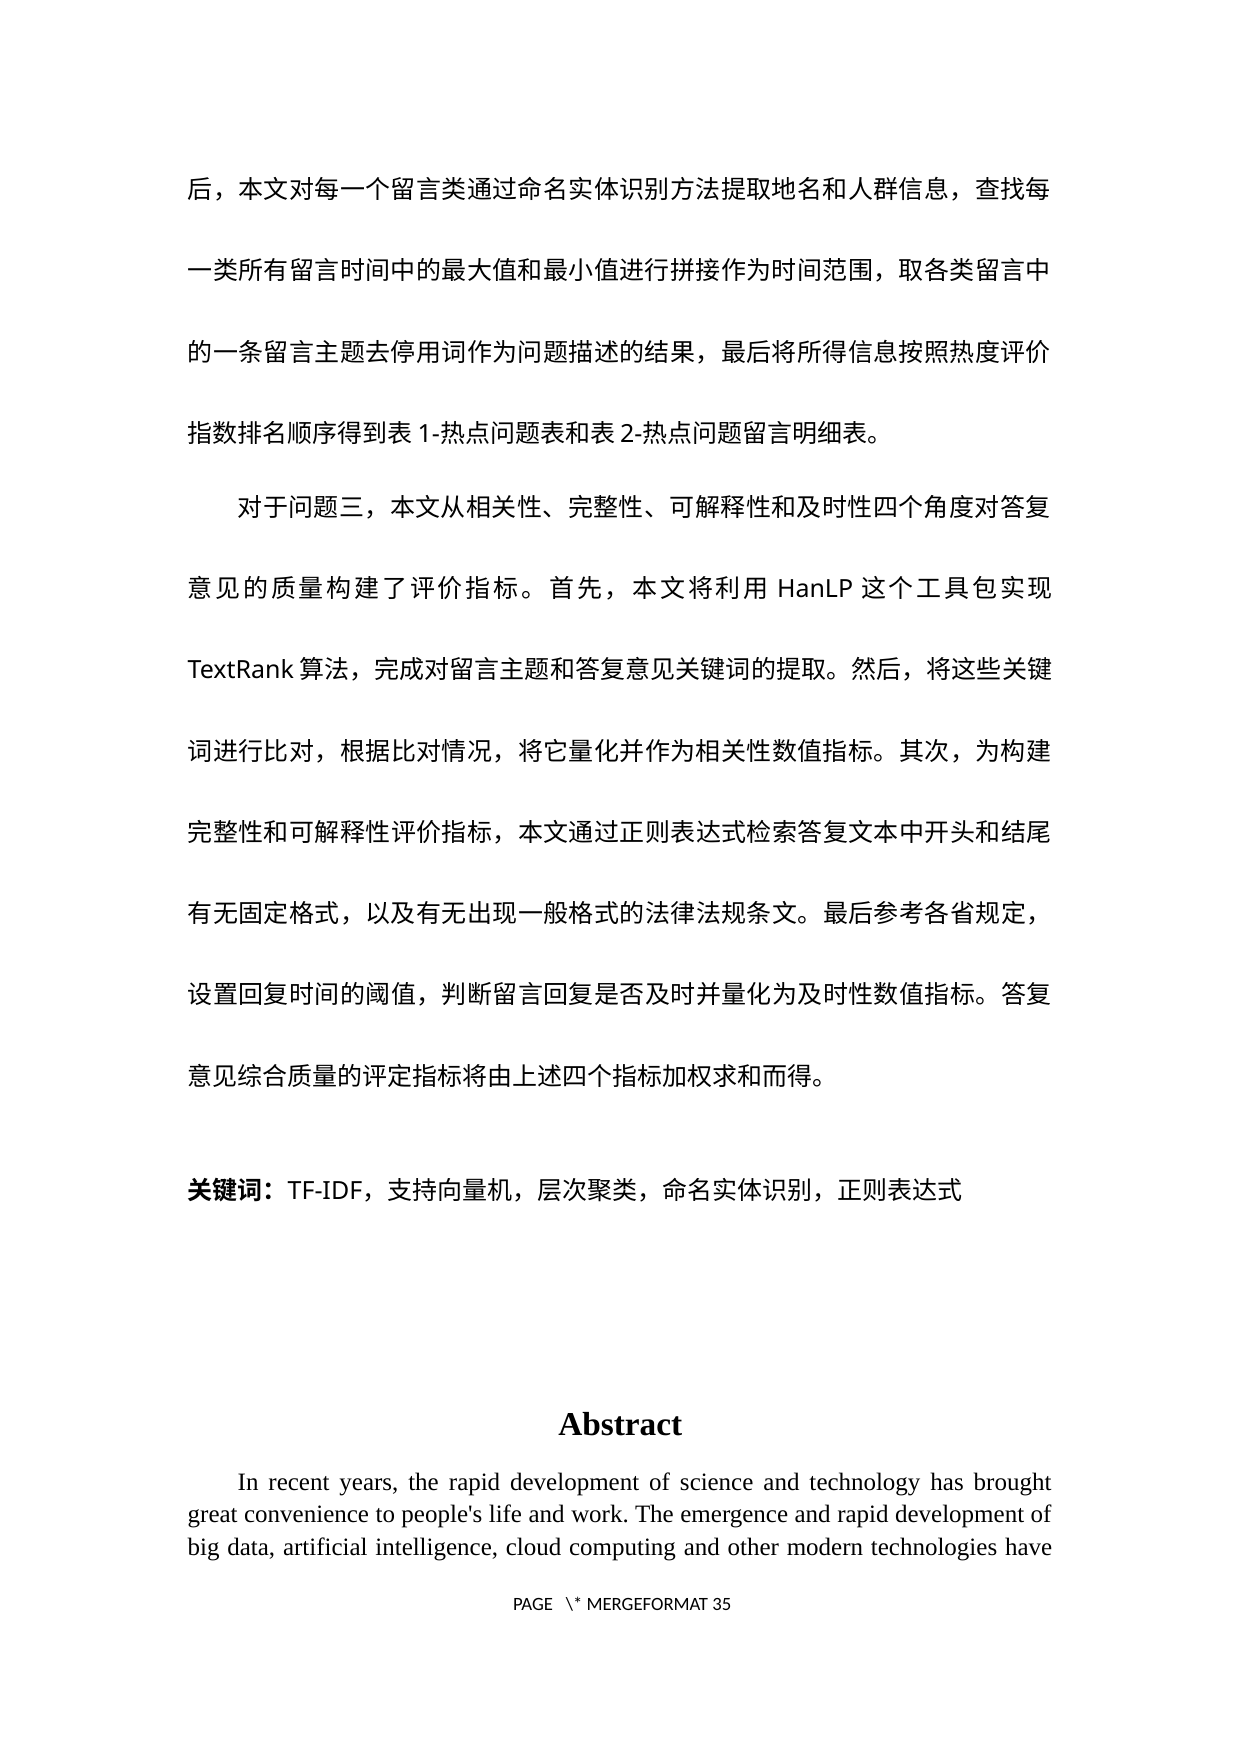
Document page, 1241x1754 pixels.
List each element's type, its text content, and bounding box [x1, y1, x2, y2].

text 关键词：TF-IDF，支持向量机，层次聚类，命名实体识别，正则表达式 [187, 1156, 1053, 1221]
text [187, 155, 1053, 464]
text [187, 1465, 1053, 1562]
text 对于问题三，本文从相关性、完整性、可解释性和及时性四个角度对答复意见的质量构建了评价指标。首先，本文将利用HanLP这个工具包实现TextRank算法，完成对留言主题和答复意见关键词的提取。然后，将这些关键词进行比对，根据比对情况，将它量化并作为相关性数值指标。其次，为构建完整性和可解释性评价指标，本文通过正则表达式检索答复文本中开头和结尾有无固定格式，以及有无出现一般格式的法律法规条文。最后参考各省规定，设置回复时间的阈值，判断留言回复是否及时并量化为及时性数值指标。答复意见综合质量的评定指标将由上述四个指标加权求和而得。 [187, 473, 1053, 1107]
text Abstract [187, 1390, 1053, 1455]
